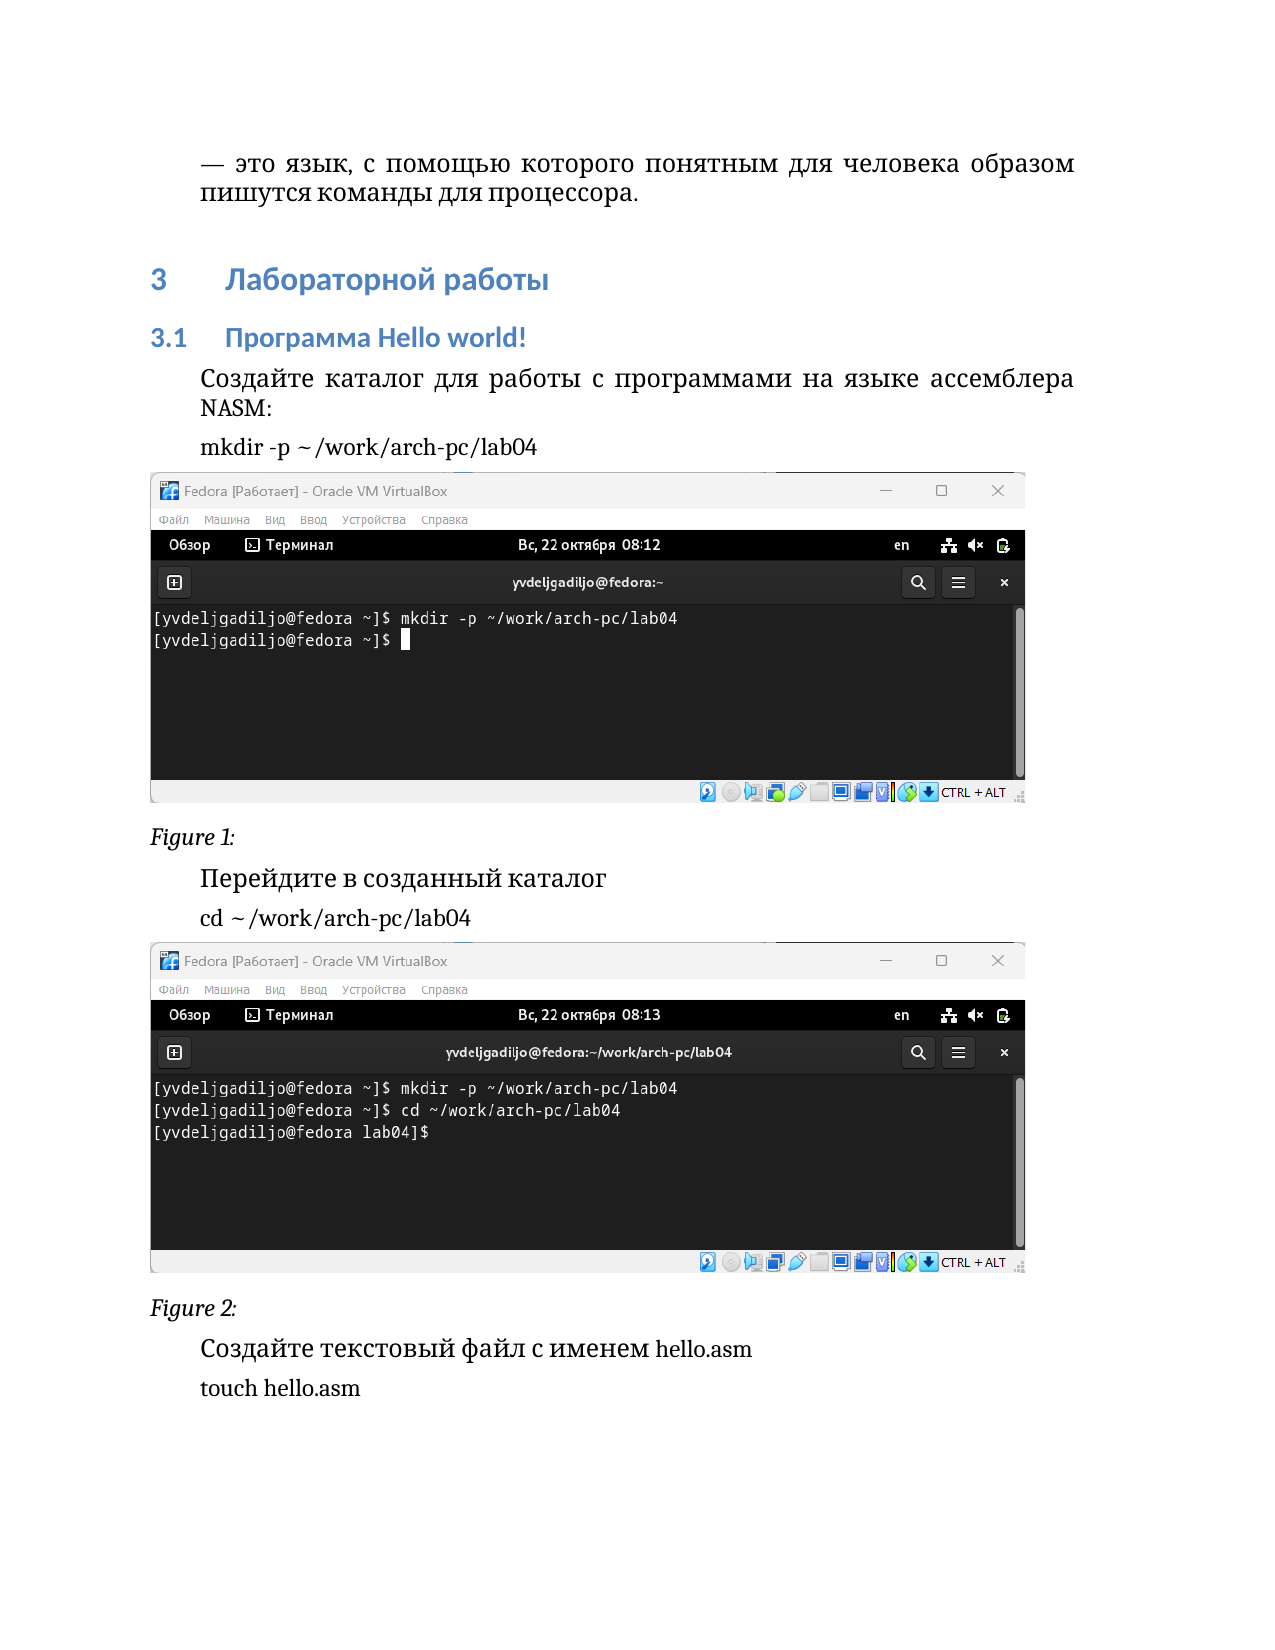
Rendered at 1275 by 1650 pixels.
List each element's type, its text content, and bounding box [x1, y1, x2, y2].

text Создайте текстовый файл с именем hello.asm [200, 1335, 1075, 1364]
text touch hello.asm [200, 1374, 1075, 1403]
text Создайте каталог для работы с программами на языке ассемблера NASM: [200, 365, 1075, 423]
text mkdir -p ~/work/arch-pc/lab04 [200, 433, 1075, 462]
text Figure 1: [150, 823, 1125, 852]
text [200, 150, 1075, 207]
subtitle 3.1 Программа Hello world! [150, 319, 1125, 355]
subtitle 3 Лабораторной работы [150, 257, 1125, 298]
text cd ~/work/arch-pc/lab04 [200, 904, 1075, 932]
picture [150, 472, 1025, 803]
text Перейдите в созданный каталог [200, 864, 1075, 893]
text Figure 2: [150, 1294, 1125, 1323]
picture [150, 942, 1025, 1273]
